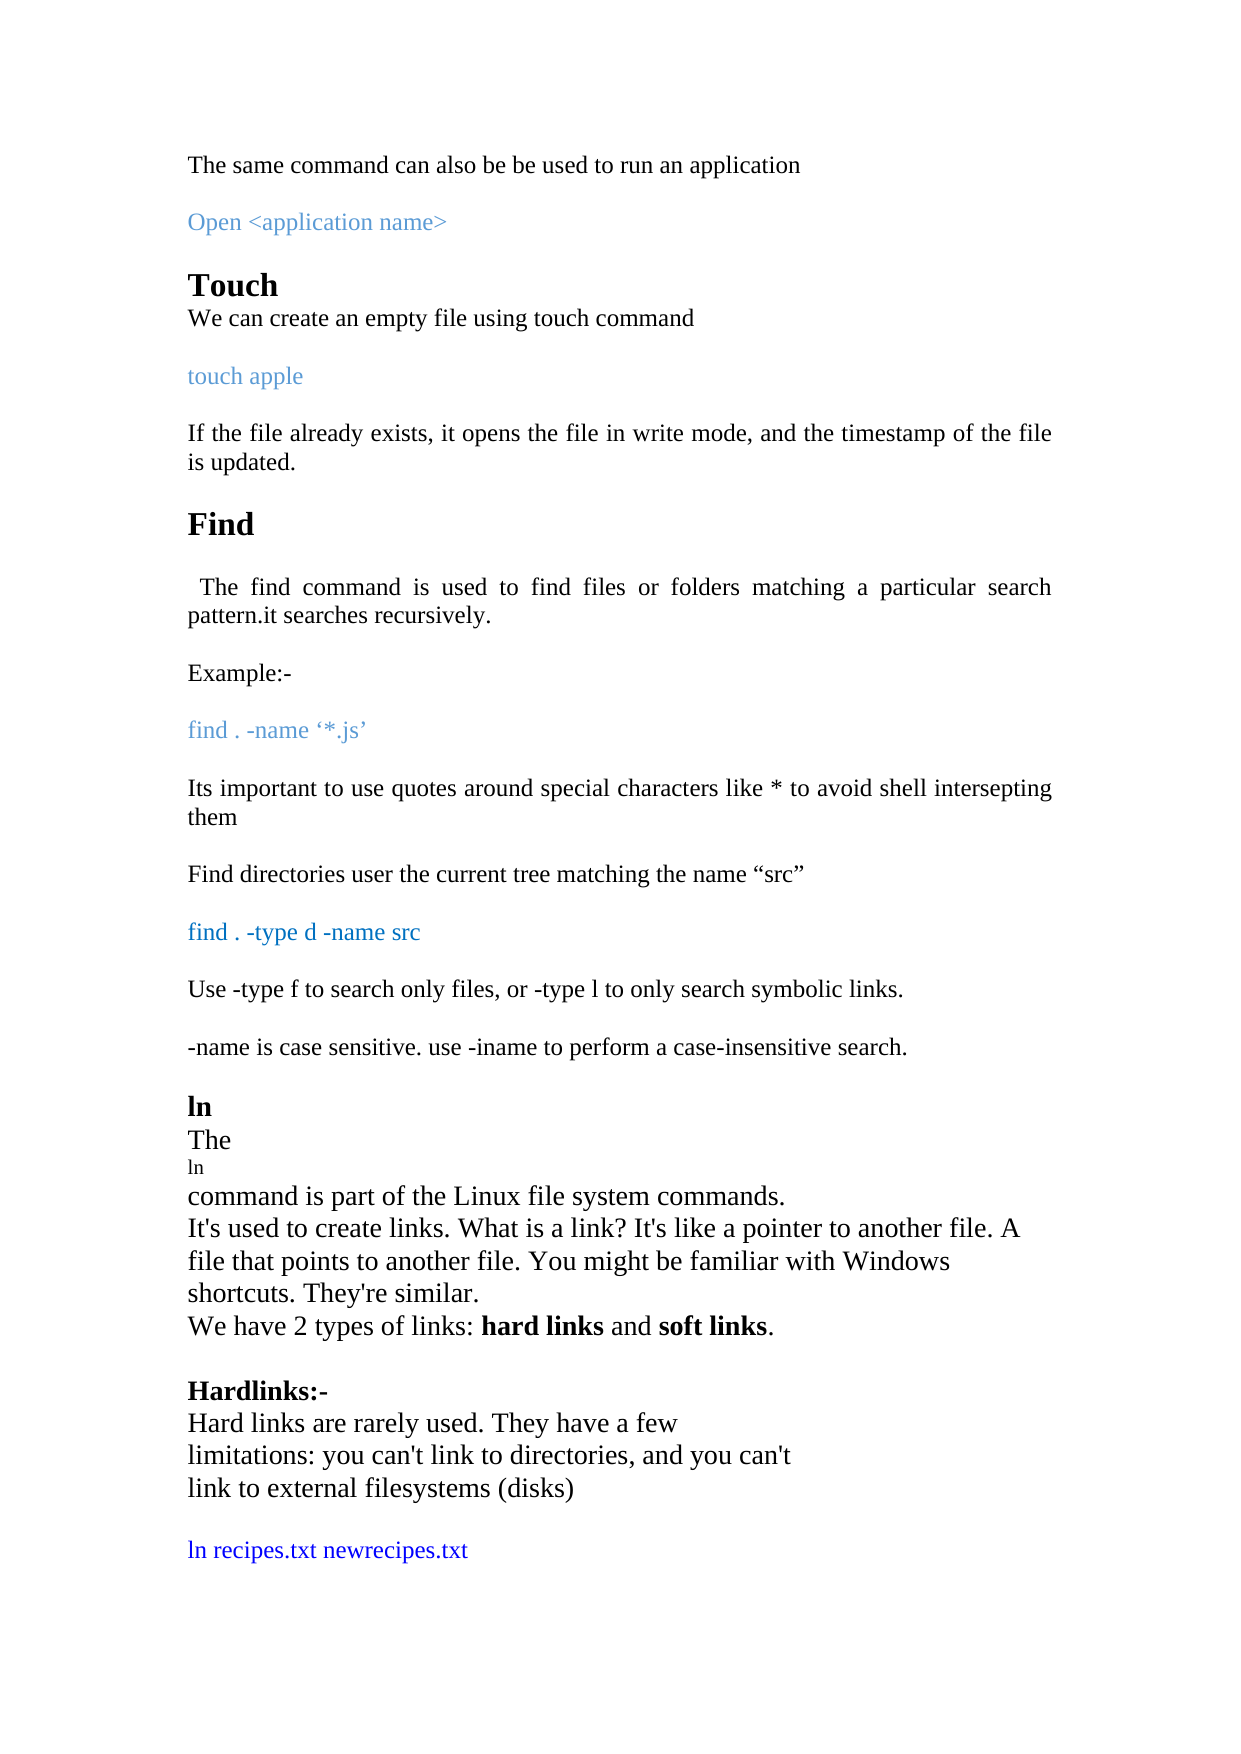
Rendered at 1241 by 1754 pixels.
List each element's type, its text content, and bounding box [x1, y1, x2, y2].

text Open <application name> [187, 207, 1053, 236]
text If the file already exists, it opens the file in write mode, and the timestamp of the file is updated. [187, 418, 1053, 476]
text We can create an empty file using touch command [187, 303, 1053, 332]
text The same command can also be be used to run an application [187, 150, 1053, 179]
text Use -type f to search only files, or -type l to only search symbolic links. [187, 974, 1053, 1003]
text Hardlinks:- [187, 1373, 1053, 1406]
text find . -type d -name src [187, 917, 1053, 945]
text command is part of the Linux file system commands. [187, 1179, 1053, 1212]
text ln [187, 1089, 1053, 1123]
text limitations: you can't link to directories, and you can't [187, 1438, 1053, 1471]
text find . -name ‘*.js’ [187, 715, 1053, 744]
text touch apple [187, 361, 1053, 389]
text The find command is used to find files or folders matching a particular search pattern.it searches recursively. [187, 572, 1053, 629]
text ln [187, 1155, 1053, 1179]
text The [187, 1123, 1053, 1155]
text We have 2 types of links: hard links and soft links. [187, 1309, 1053, 1341]
text ln recipes.txt newrecipes.txt [187, 1536, 1053, 1564]
text Its important to use quotes around special characters like * to avoid shell intersepting them [187, 773, 1053, 830]
text -name is case sensitive. use -iname to perform a case-insensitive search. [187, 1032, 1053, 1060]
text It's used to create links. What is a link? It's like a pointer to another file. A file that points to another file. You might be familiar with Windows shortcuts. They're similar. [187, 1212, 1053, 1309]
text Find [187, 504, 1053, 543]
text Touch [187, 265, 1053, 303]
text Hard links are rarely used. They have a few [187, 1406, 1053, 1438]
text Example:- [187, 658, 1053, 687]
text link to external filesystems (disks) [187, 1471, 1053, 1503]
text Find directories user the current tree matching the name “src” [187, 859, 1053, 888]
